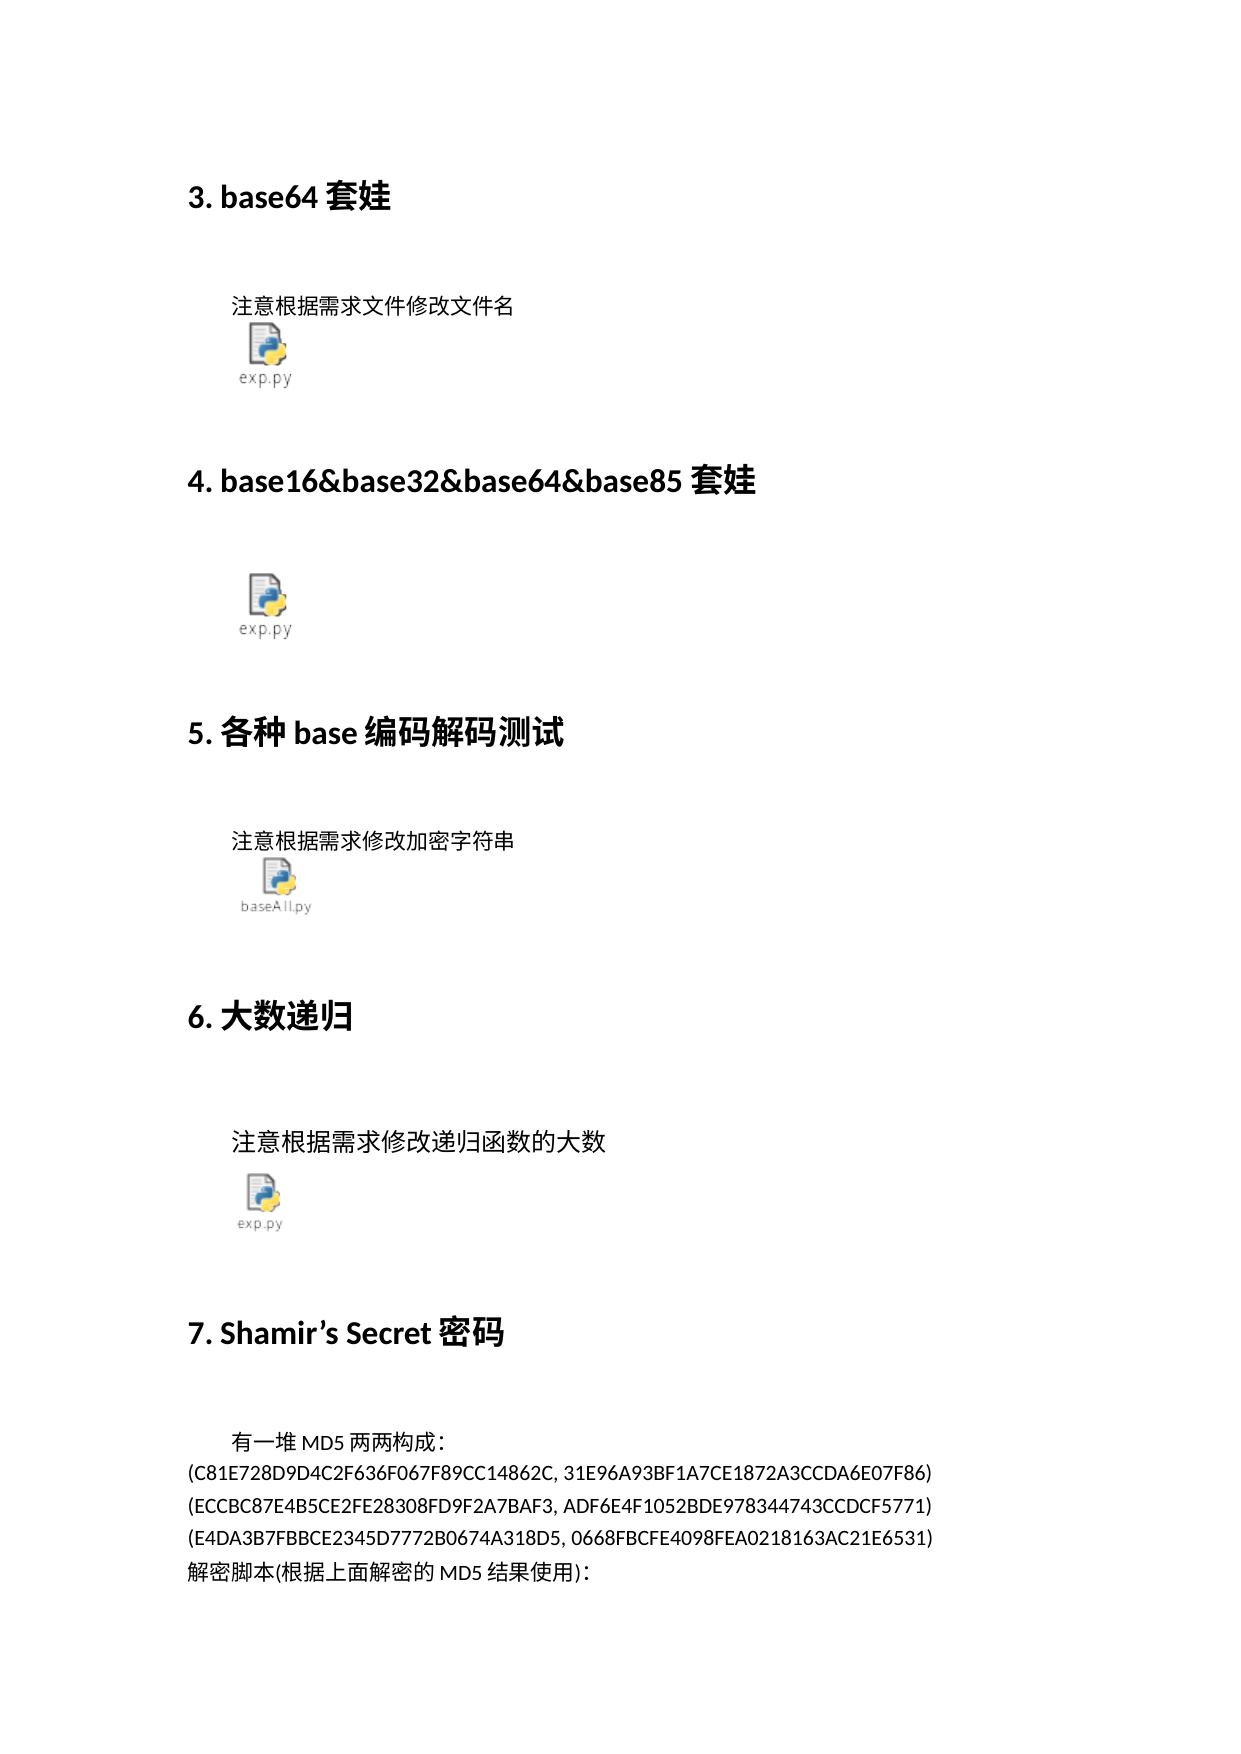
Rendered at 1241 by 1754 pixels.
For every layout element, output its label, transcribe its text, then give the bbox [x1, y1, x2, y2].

text 有一堆MD5两两构成： [187, 1424, 1053, 1457]
subtitle base64套娃 [187, 162, 1053, 227]
list 注意根据需求文件修改文件名 [187, 289, 1053, 321]
subtitle base16&base32&base64&base85套娃 [187, 446, 1053, 511]
subtitle Shamir’s Secret密码 [187, 1297, 1053, 1362]
text 解密脚本(根据上面解密的MD5结果使用)： [187, 1554, 1053, 1587]
list 注意根据需求修改加密字符串 [187, 824, 1053, 856]
text (E4DA3B7FBBCE2345D7772B0674A318D5, 0668FBCFE4098FEA0218163AC21E6531) [187, 1522, 1053, 1554]
text (ECCBC87E4B5CE2FE28308FD9F2A7BAF3, ADF6E4F1052BDE978344743CCDCF5771) [187, 1489, 1053, 1522]
text (C81E728D9D4C2F636F067F89CC14862C, 31E96A93BF1A7CE1872A3CCDA6E07F86) [187, 1457, 1053, 1489]
subtitle 大数递归 [187, 981, 1053, 1046]
subtitle 各种base编码解码测试 [187, 697, 1053, 762]
list 注意根据需求修改递归函数的大数 [187, 1108, 1053, 1173]
